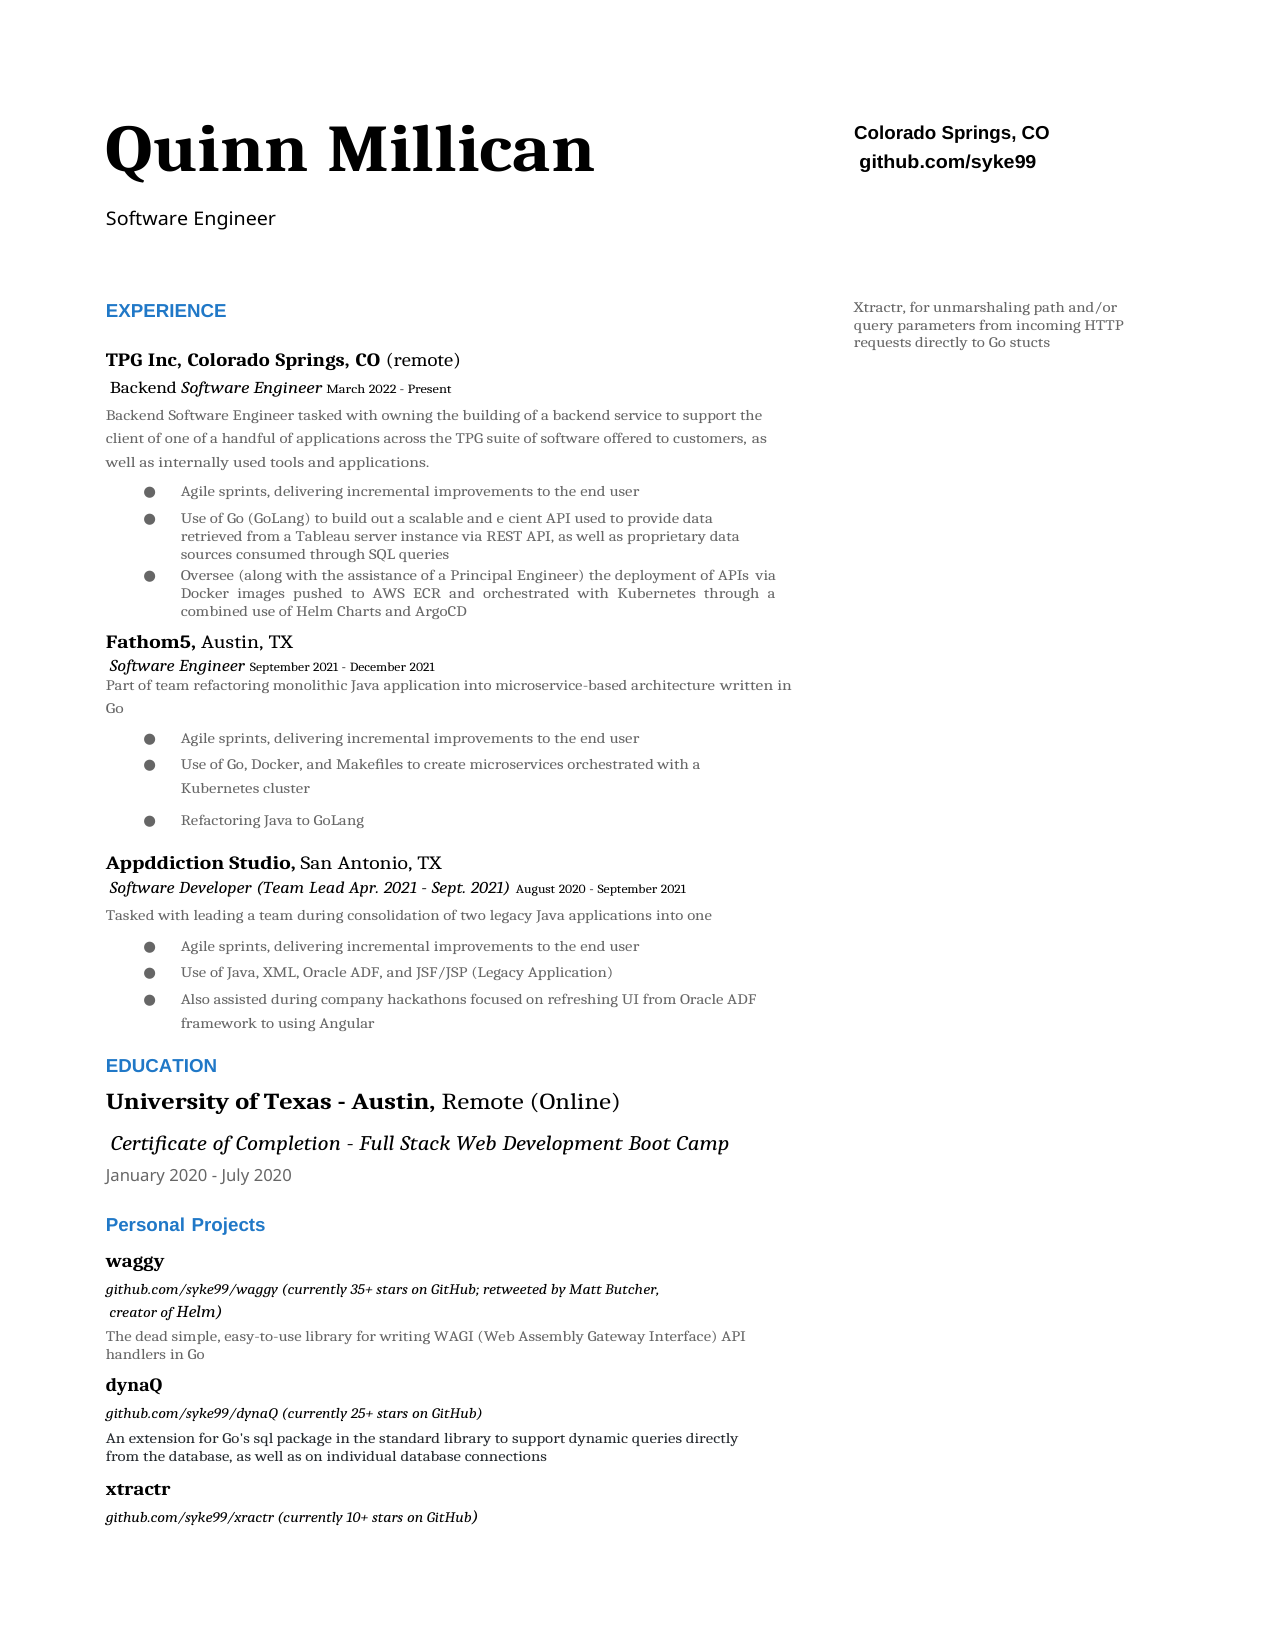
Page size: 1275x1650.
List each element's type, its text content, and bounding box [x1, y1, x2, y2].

text Appddiction Studio, San Antonio, TX [106, 852, 795, 874]
text Fathom5, Austin, TX [106, 631, 795, 653]
list Refactoring Java to GoLang [143, 810, 728, 830]
list Oversee (along with the assistance of a Principal Engineer) the deployment of APIs via Docker images pushed to AWS ECR and orchestrated with Kubernetes through a combined use of Helm Charts and ArgoCD [143, 564, 776, 619]
text Xtractr, for unmarshaling path and/or query parameters from incoming HTTP requests directly to Go stucts [854, 299, 1129, 352]
text Software Engineer [106, 205, 608, 231]
list Use of Go, Docker, and Makeﬁles to create microservices orchestrated with a Kubernetes cluster [143, 754, 728, 797]
text TPG Inc, Colorado Springs, CO (remote) [106, 349, 795, 371]
text January 2020 - July 2020 [106, 1163, 795, 1186]
list Agile sprints, delivering incremental improvements to the end user [143, 728, 795, 747]
text github.com/syke99/dynaQ (currently 25+ stars on GitHub) [106, 1405, 795, 1422]
text Backend Software Engineer tasked with owning the building of a backend service to support the client of one of a handful of applications across the TPG suite of software offered to customers, as well as internally used tools and applications. [106, 408, 792, 471]
subtitle xtractr [106, 1478, 795, 1500]
text The dead simple, easy-to-use library for writing WAGI (Web Assembly Gateway Interface) API handlers in Go [106, 1328, 795, 1363]
list Agile sprints, delivering incremental improvements to the end user [143, 481, 795, 501]
text Tasked with leading a team during consolidation of two legacy Java applications into one [106, 908, 795, 924]
subtitle dynaQ [106, 1374, 795, 1396]
title Quinn Millican [106, 112, 608, 188]
subtitle Colorado Springs, CO [854, 122, 1129, 143]
list Also assisted during company hackathons focused on refreshing UI from Oracle ADF framework to using Angular [143, 989, 784, 1032]
text Software Engineer September 2021 - December 2021 [109, 656, 795, 676]
text An extension for Go's sql package in the standard library to support dynamic queries directly from the database, as well as on individual database connections [106, 1430, 771, 1465]
text github.com/syke99/waggy (currently 35+ stars on GitHub; retweeted by Matt Butcher, creator of Helm) [106, 1281, 684, 1321]
list Use of Java, XML, Oracle ADF, and JSF/JSP (Legacy Application) [143, 962, 795, 982]
text Certiﬁcate of Completion - Full Stack Web Development Boot Camp [111, 1132, 795, 1156]
subtitle EXPERIENCE [106, 299, 795, 321]
text Part of team refactoring monolithic Java application into microservice-based architecture written in Go [106, 677, 795, 717]
text University of Texas - Austin, Remote (Online) [106, 1089, 795, 1115]
text github.com/syke99 [854, 151, 1129, 173]
list Use of Go (GoLang) to build out a scalable and e cient API used to provide data retrieved from a Tableau server instance via REST API, as well as proprietary data sources consumed through SQL queries [143, 508, 763, 563]
text Backend Software Engineer March 2022 - Present [109, 378, 795, 398]
text Software Developer (Team Lead Apr. 2021 - Sept. 2021) August 2020 - September 2021 [109, 879, 795, 898]
list Agile sprints, delivering incremental improvements to the end user [143, 935, 795, 955]
subtitle EDUCATION [106, 1055, 795, 1076]
text github.com/syke99/xractr (currently 10+ stars on GitHub) [106, 1508, 795, 1527]
subtitle Personal Projects [106, 1214, 795, 1236]
text waggy [106, 1250, 795, 1272]
